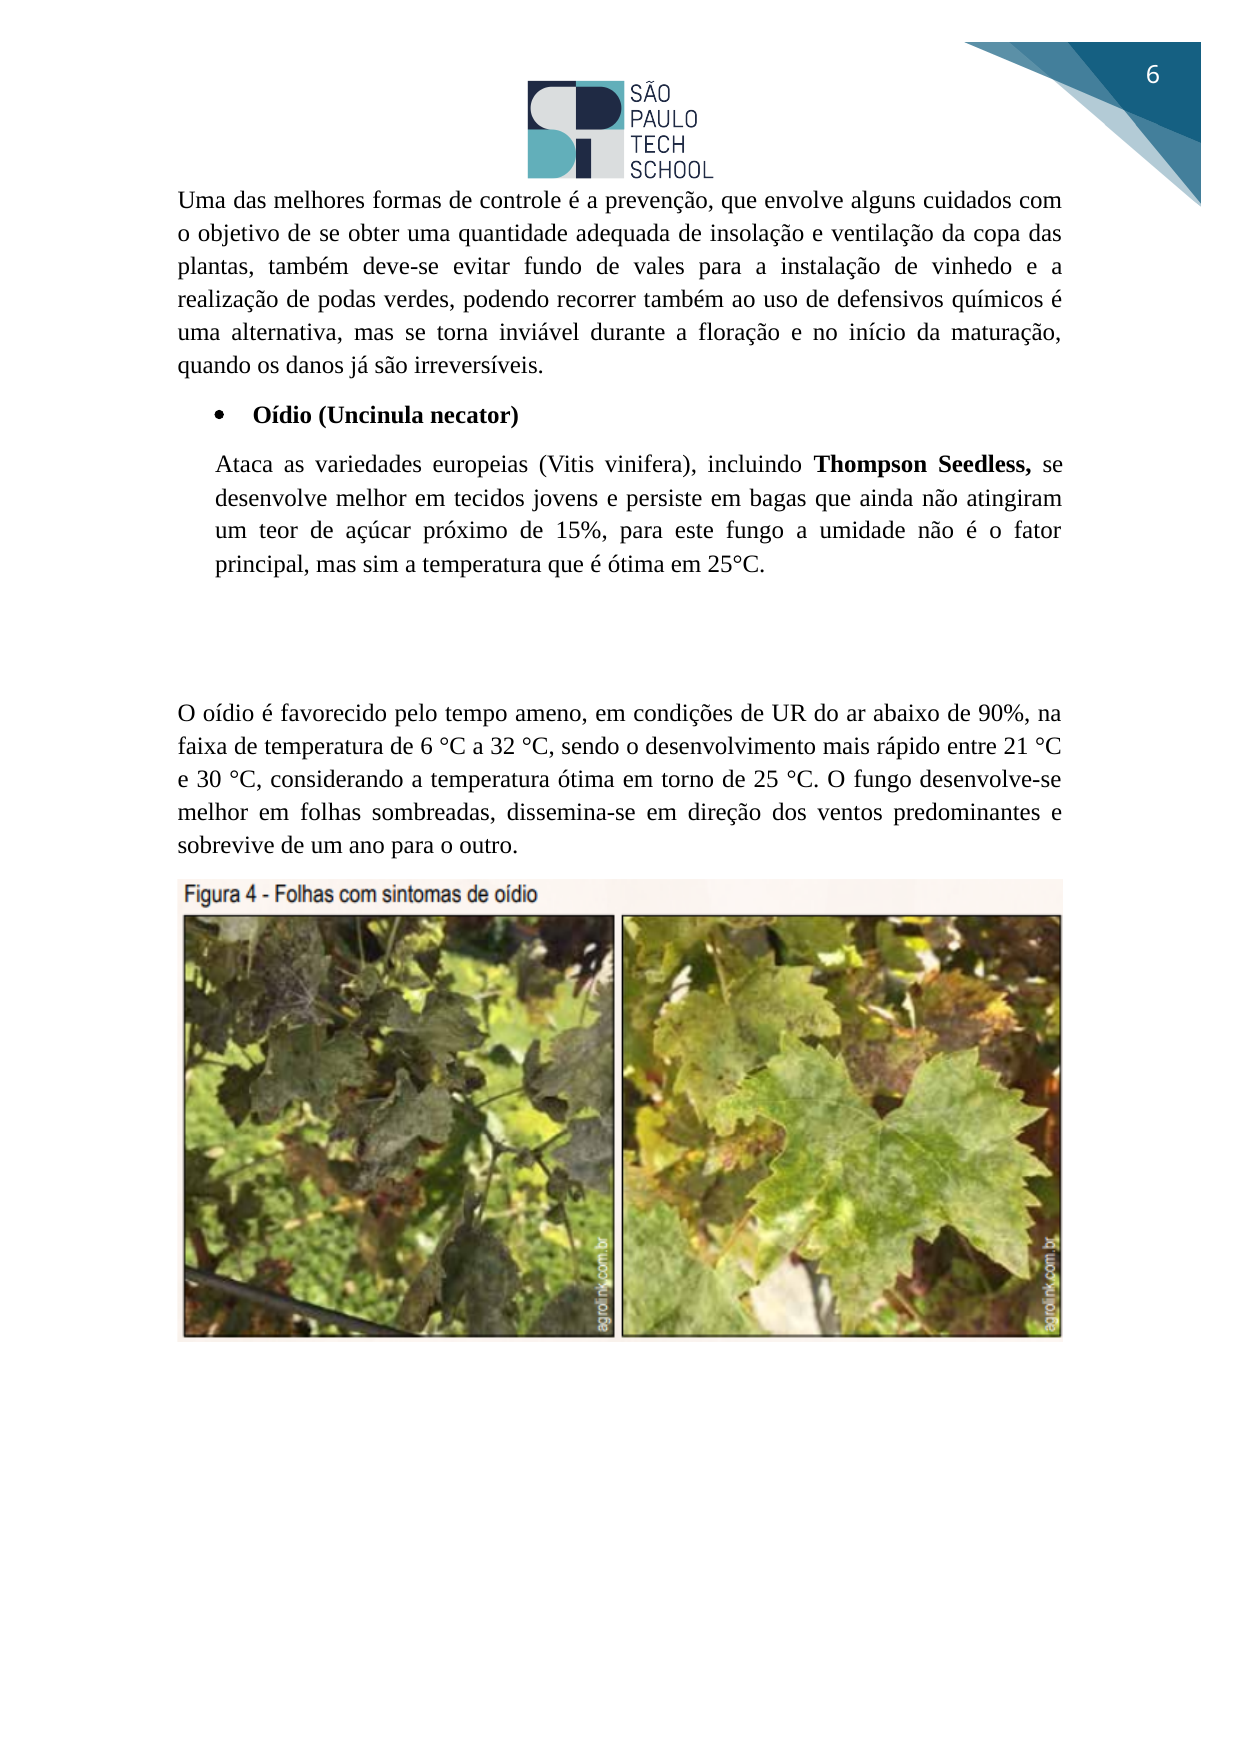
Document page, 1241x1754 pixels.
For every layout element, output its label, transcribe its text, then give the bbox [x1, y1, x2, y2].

list Oídio (Uncinula necator) [215, 400, 1063, 429]
picture [521, 73, 720, 186]
picture [177, 879, 1063, 1342]
picture [963, 42, 1201, 207]
text O oídio é favorecido pelo tempo ameno, em condições de UR do ar abaixo de 90%, na faixa de temperatura de 6 °C a 32 °C, sendo o desenvolvimento mais rápido entre 21 °C e 30 °C, considerando a temperatura ótima em torno de 25 °C. O fungo desenvolve-se melhor em folhas sombreadas, dissemina-se em direção dos ventos predominantes e sobrevive de um ano para o outro. [177, 698, 1063, 858]
text Uma das melhores formas de controle é a prevenção, que envolve alguns cuidados com o objetivo de se obter uma quantidade adequada de insolação e ventilação da copa das plantas, também deve-se evitar fundo de vales para a instalação de vinhedo e a realização de podas verdes, podendo recorrer também ao uso de defensivos químicos é uma alternativa, mas se torna inviável durante a floração e no início da maturação, quando os danos já são irreversíveis. [177, 185, 1063, 379]
text Ataca as variedades europeias (Vitis vinifera), incluindo Thompson Seedless, se desenvolve melhor em tecidos jovens e persiste em bagas que ainda não atingiram um teor de açúcar próximo de 15%, para este fungo a umidade não é o fator principal, mas sim a temperatura que é ótima em 25°C. [215, 449, 1063, 577]
